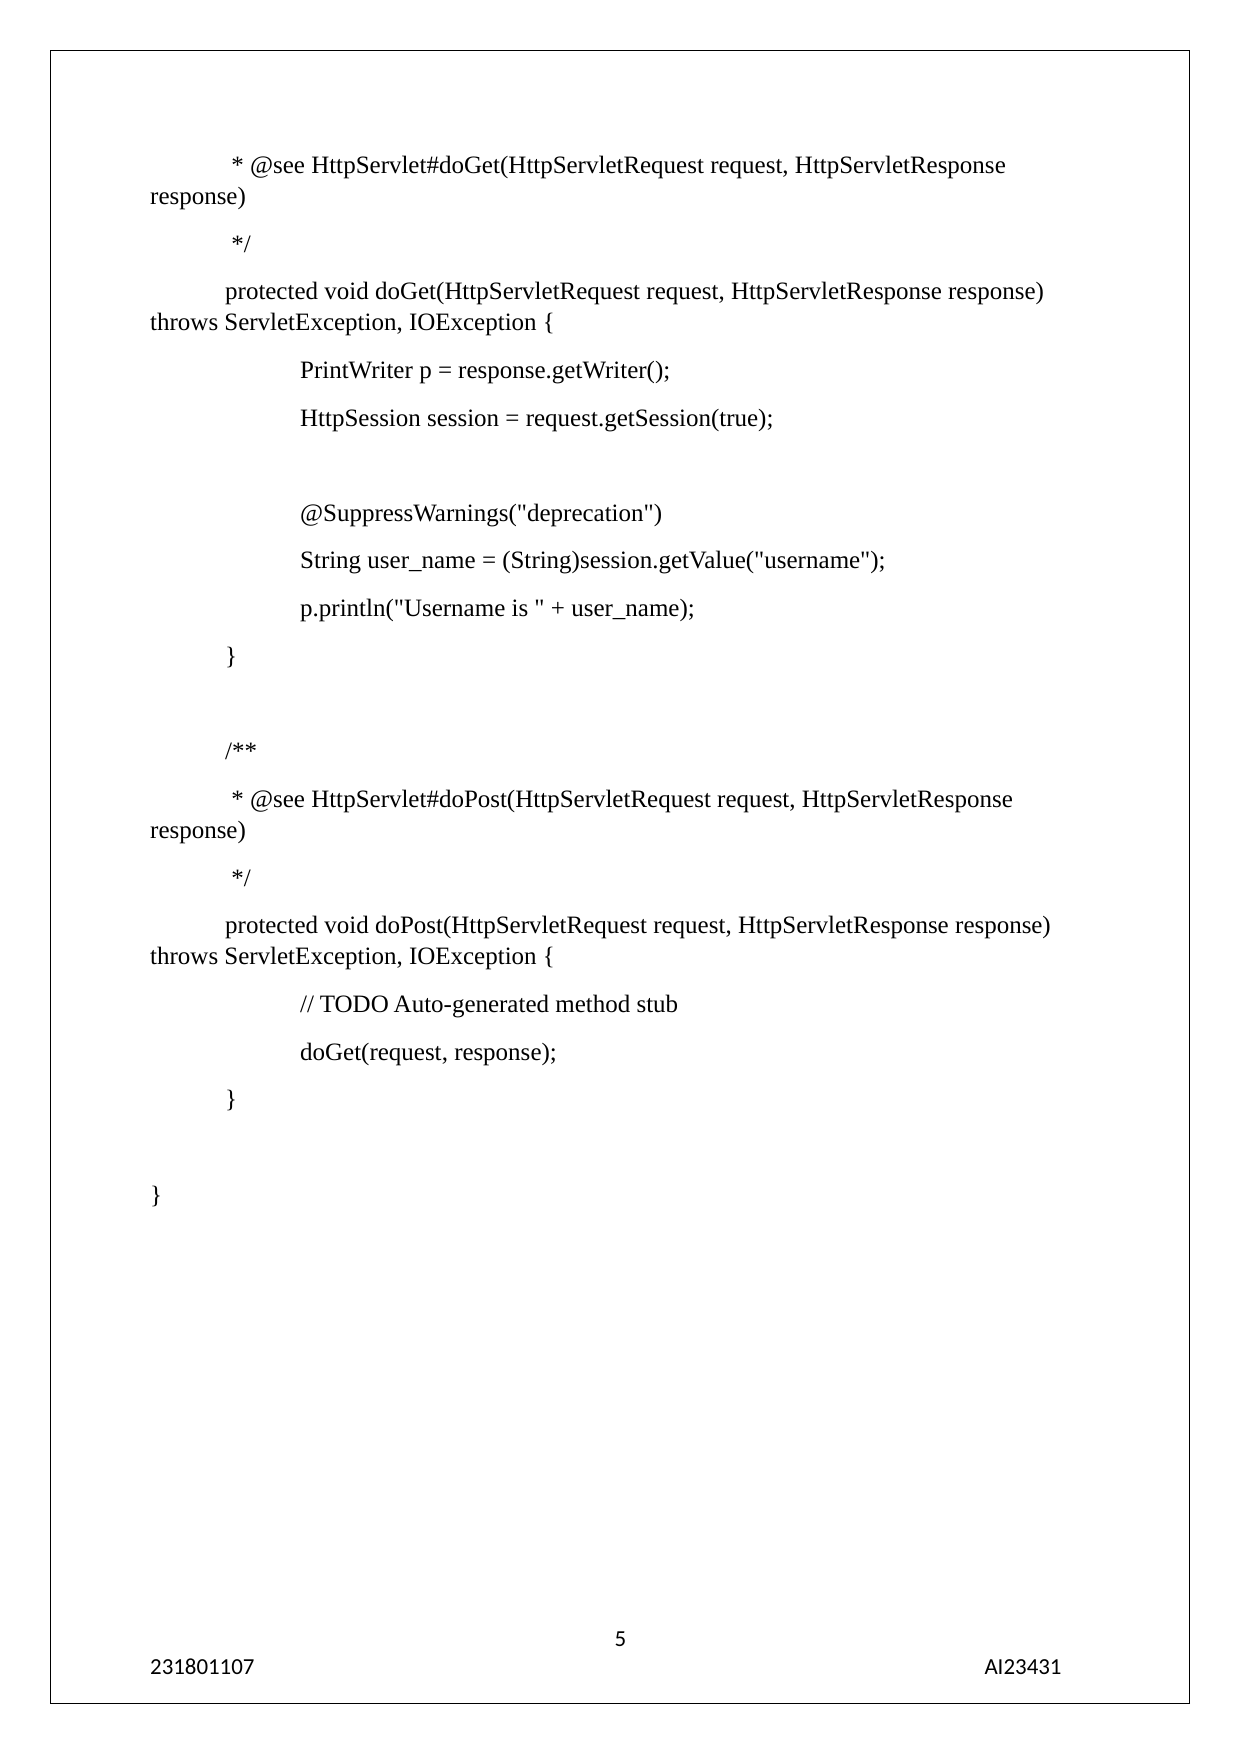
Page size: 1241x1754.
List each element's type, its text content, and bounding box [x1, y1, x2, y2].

text protected void doGet(HttpServletRequest request, HttpServletResponse response) throws ServletException, IOException { [150, 276, 1090, 336]
text */ [150, 863, 1090, 891]
text */ [150, 229, 1090, 257]
text HttpSession session = request.getSession(true); [150, 403, 1090, 432]
text PrintWriter p = response.getWriter(); [150, 355, 1090, 384]
text } [150, 641, 1090, 669]
text String user_name = (String)session.getValue("username"); [150, 545, 1090, 574]
text } [150, 1180, 1090, 1209]
text protected void doPost(HttpServletRequest request, HttpServletResponse response) throws ServletException, IOException { [150, 910, 1090, 970]
text * @see HttpServlet#doPost(HttpServletRequest request, HttpServletResponse response) [150, 784, 1090, 844]
text doGet(request, response); [150, 1037, 1090, 1066]
text // TODO Auto-generated method stub [150, 989, 1090, 1018]
text } [150, 1084, 1090, 1113]
text * @see HttpServlet#doGet(HttpServletRequest request, HttpServletResponse response) [150, 150, 1090, 210]
text p.println("Username is " + user_name); [150, 593, 1090, 622]
text @SuppressWarnings("deprecation") [150, 498, 1090, 526]
text /** [150, 736, 1090, 765]
